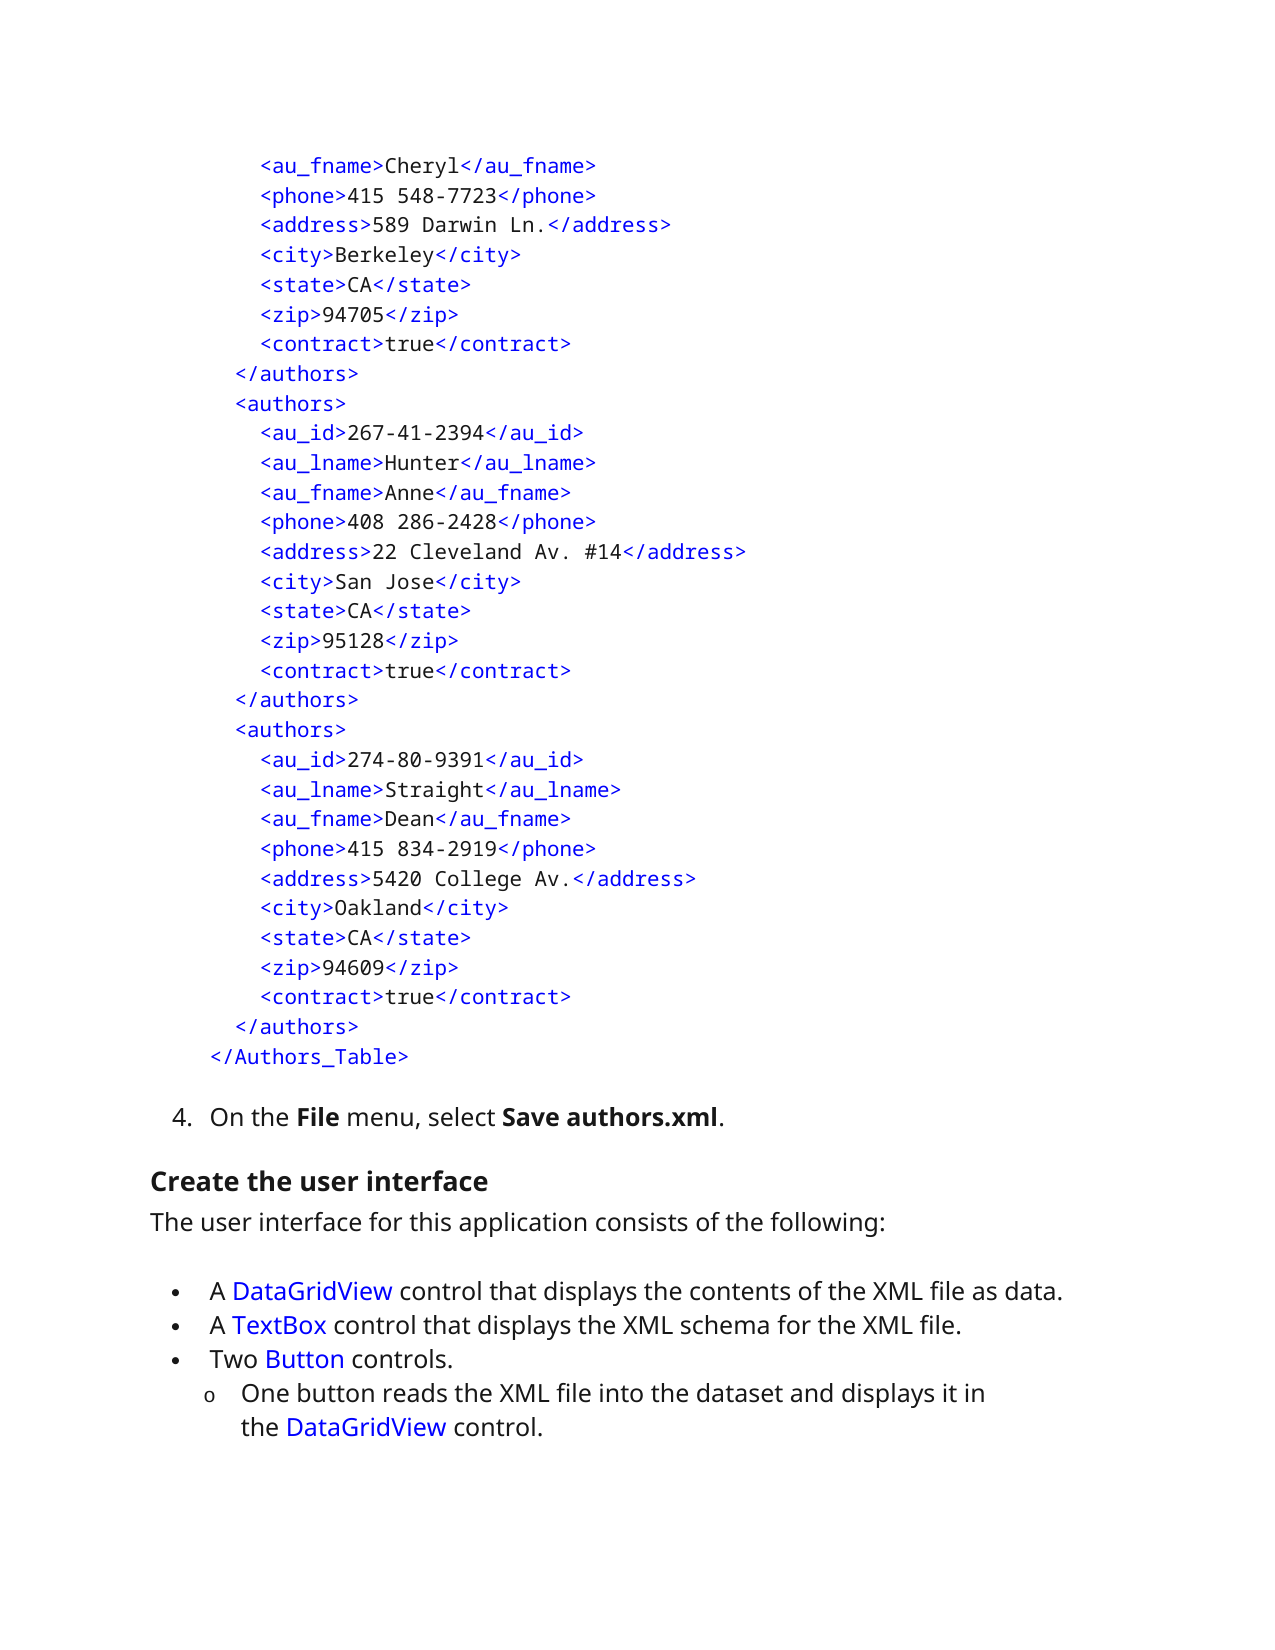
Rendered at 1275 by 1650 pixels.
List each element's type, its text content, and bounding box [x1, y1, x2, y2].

text </authors> [209, 358, 1125, 387]
text <phone>415 834-2919</phone> [209, 833, 1125, 862]
text <contract>true</contract> [209, 328, 1125, 358]
list Two Button controls. [172, 1342, 1125, 1376]
subtitle Create the user interface [150, 1163, 1125, 1199]
text </authors> [209, 1011, 1125, 1041]
text <au_id>267-41-2394</au_id> [209, 417, 1125, 447]
text <contract>true</contract> [209, 655, 1125, 684]
text <state>CA</state> [209, 269, 1125, 298]
text <state>CA</state> [209, 922, 1125, 952]
text <city>San Jose</city> [209, 566, 1125, 595]
text <phone>415 548-7723</phone> [209, 180, 1125, 209]
text <au_lname>Straight</au_lname> [209, 773, 1125, 803]
text <au_id>274-80-9391</au_id> [209, 744, 1125, 773]
text <authors> [209, 387, 1125, 417]
text <address>22 Cleveland Av. #14</address> [209, 536, 1125, 566]
text <contract>true</contract> [209, 981, 1125, 1011]
text <au_fname>Dean</au_fname> [209, 803, 1125, 833]
text <zip>94609</zip> [209, 952, 1125, 981]
text <city>Oakland</city> [209, 892, 1125, 922]
text <au_fname>Anne</au_fname> [209, 477, 1125, 506]
list A TextBox control that displays the XML schema for the XML file. [172, 1307, 1125, 1342]
text </authors> [209, 684, 1125, 714]
text <city>Berkeley</city> [209, 239, 1125, 269]
text <zip>95128</zip> [209, 625, 1125, 655]
text </Authors_Table> [209, 1041, 1125, 1070]
list A DataGridView control that displays the contents of the XML file as data. [172, 1273, 1125, 1307]
text The user interface for this application consists of the following: [150, 1205, 1125, 1239]
text <au_lname>Hunter</au_lname> [209, 447, 1125, 477]
list One button reads the XML file into the dataset and displays it in the DataGridView control. [203, 1376, 1125, 1444]
text <zip>94705</zip> [209, 298, 1125, 328]
text <state>CA</state> [209, 595, 1125, 625]
text <address>5420 College Av.</address> [209, 862, 1125, 892]
text <au_fname>Cheryl</au_fname> [209, 150, 1125, 180]
text <phone>408 286-2428</phone> [209, 506, 1125, 536]
text <authors> [209, 714, 1125, 744]
text <address>589 Darwin Ln.</address> [209, 209, 1125, 239]
list On the File menu, select Save authors.xml. [172, 1099, 1125, 1133]
